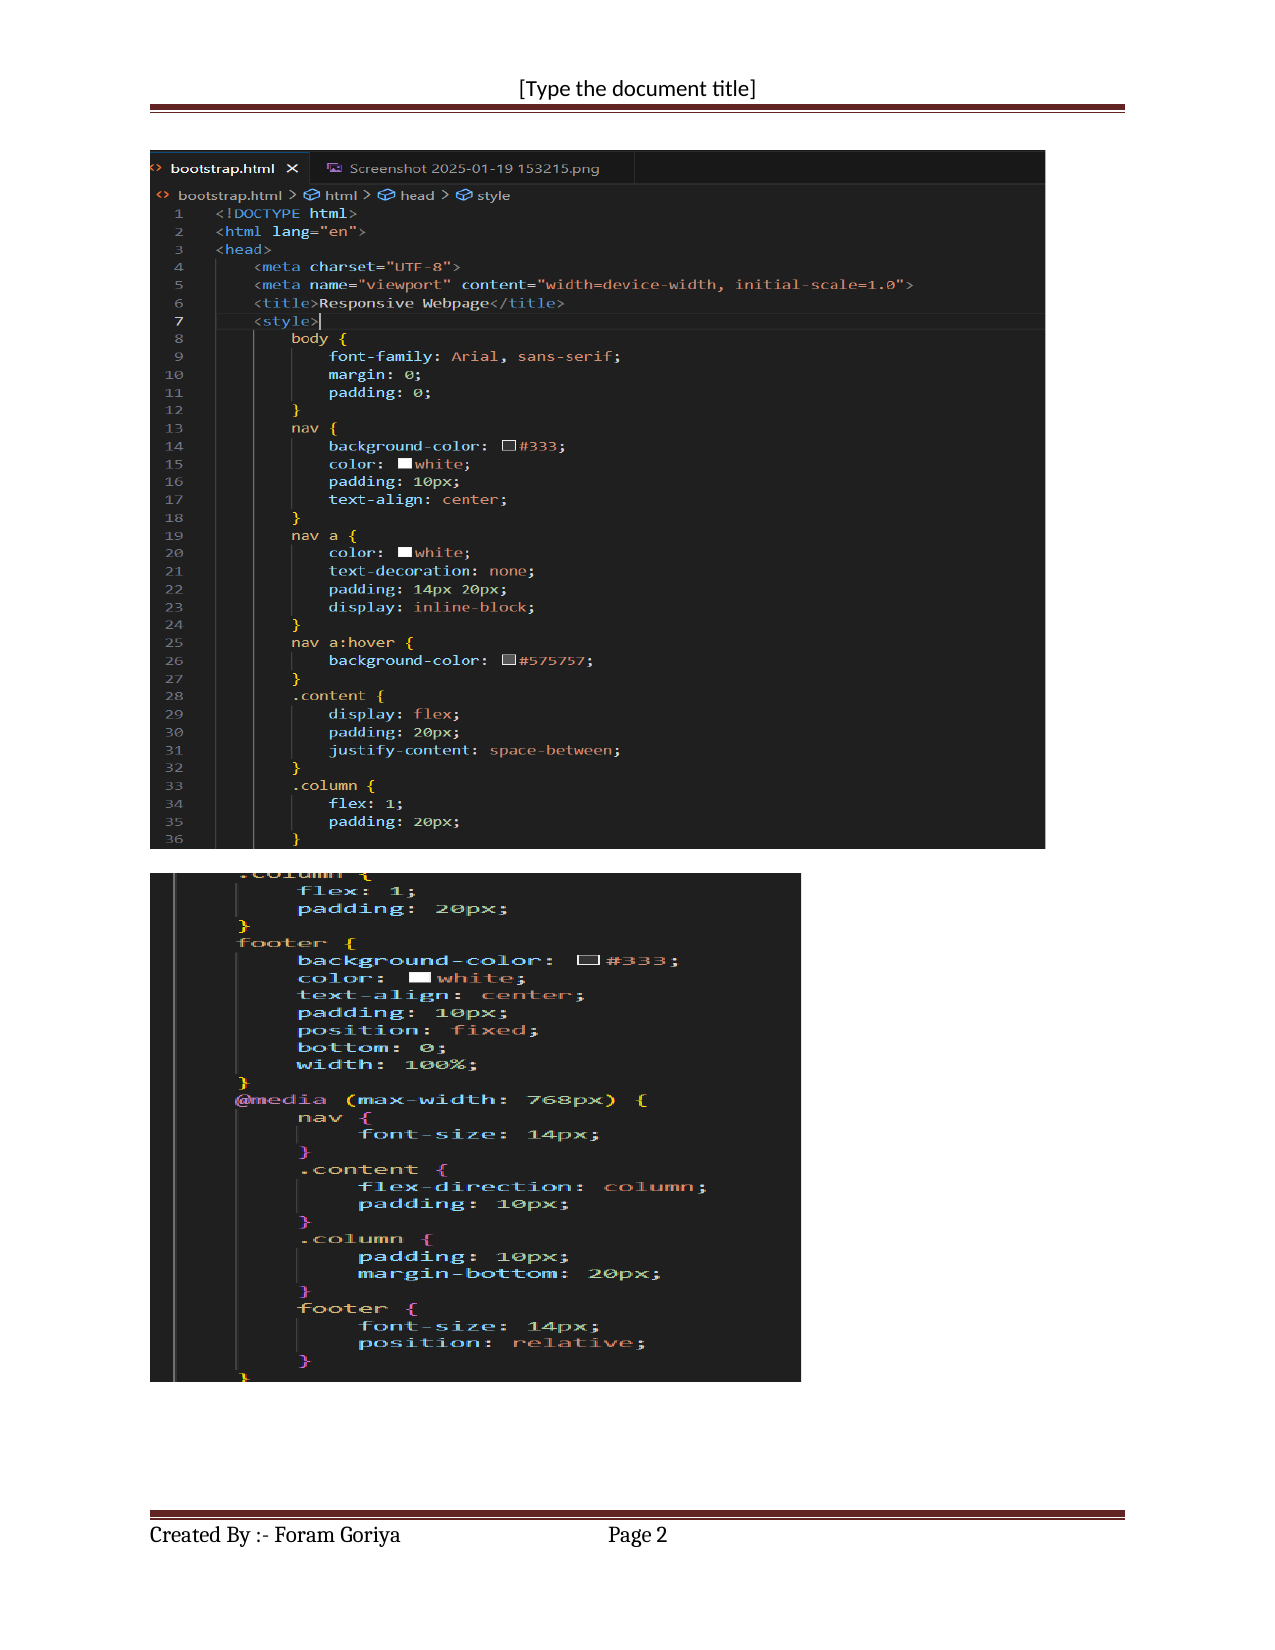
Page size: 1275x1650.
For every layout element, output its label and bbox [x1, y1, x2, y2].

picture [150, 150, 1046, 849]
picture [150, 873, 802, 1382]
